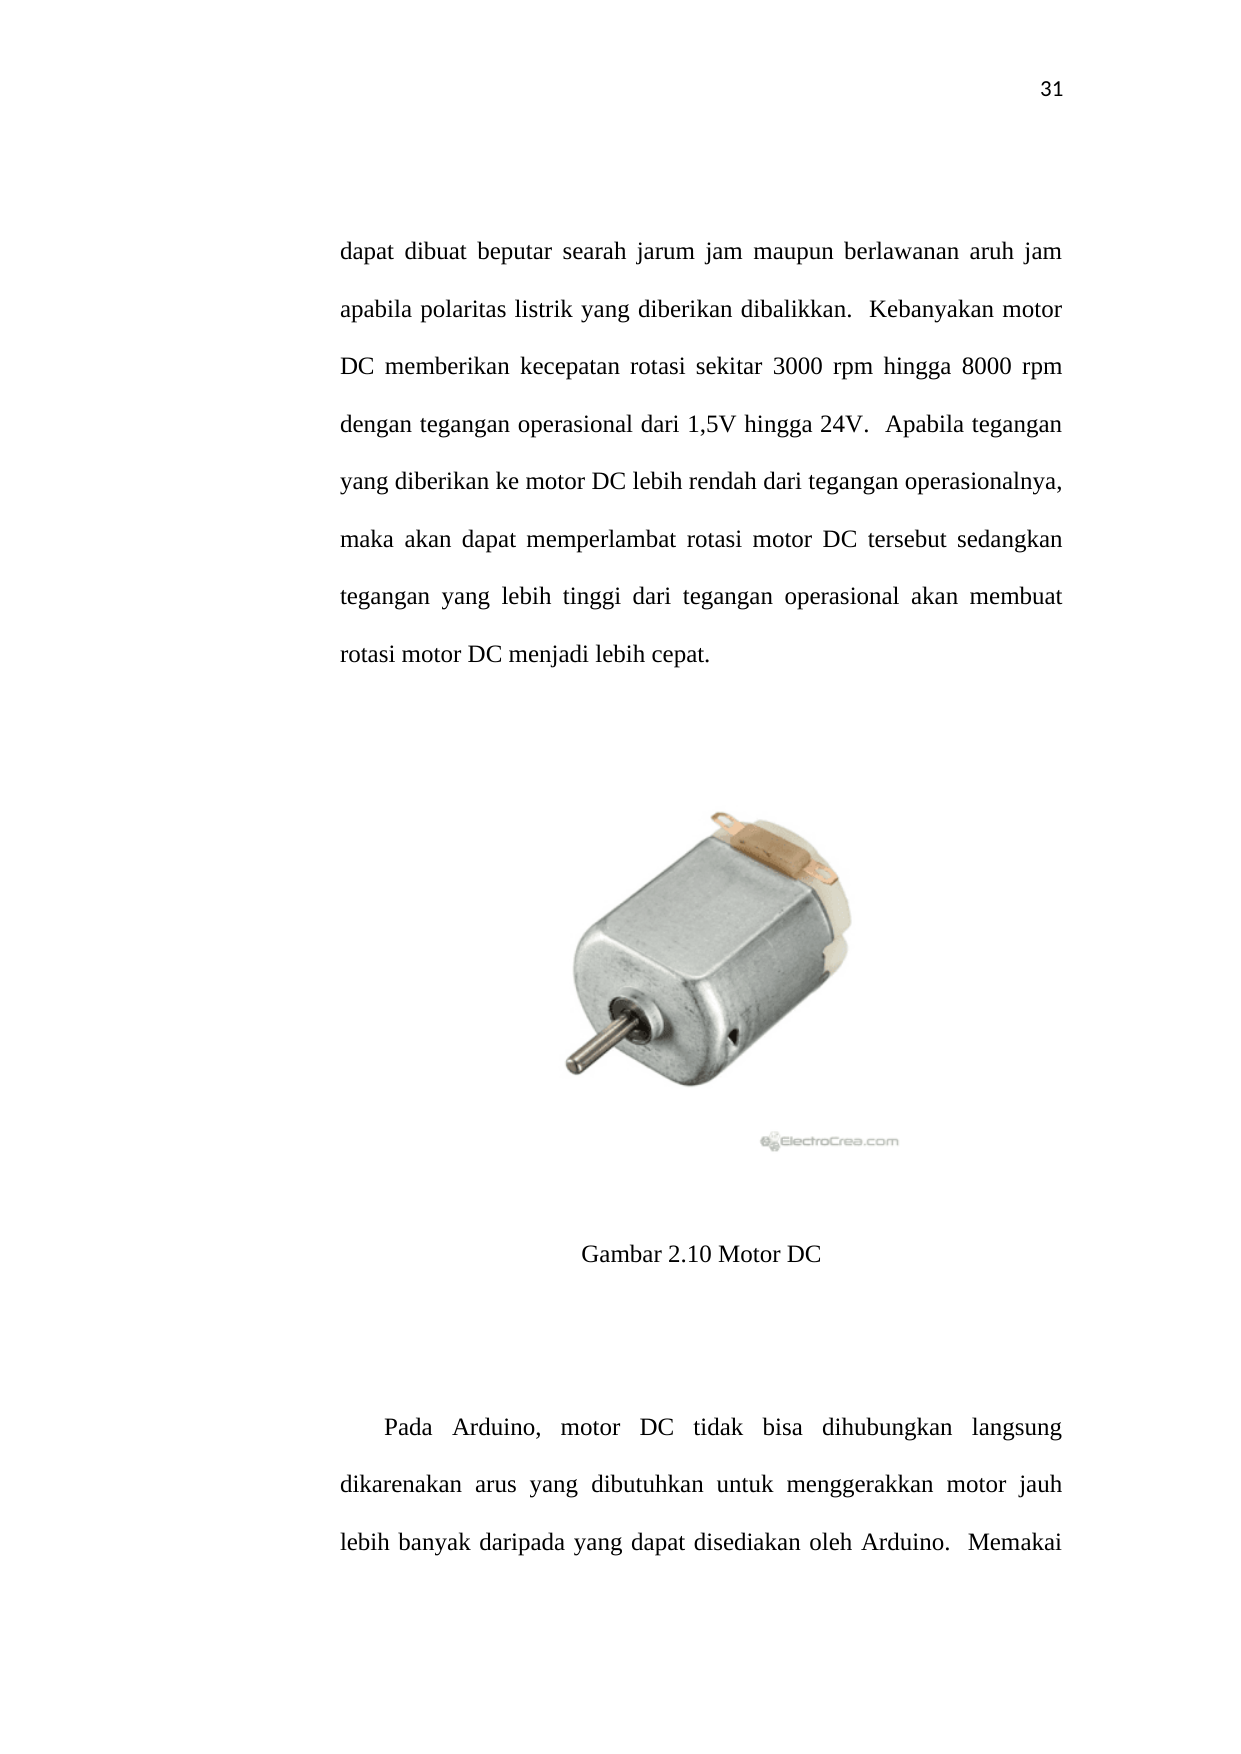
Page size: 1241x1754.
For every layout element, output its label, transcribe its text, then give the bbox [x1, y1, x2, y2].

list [340, 1412, 1063, 1556]
picture [501, 753, 902, 1154]
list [340, 236, 1063, 667]
list Gambar 2.10 Motor DC [340, 1239, 1063, 1268]
